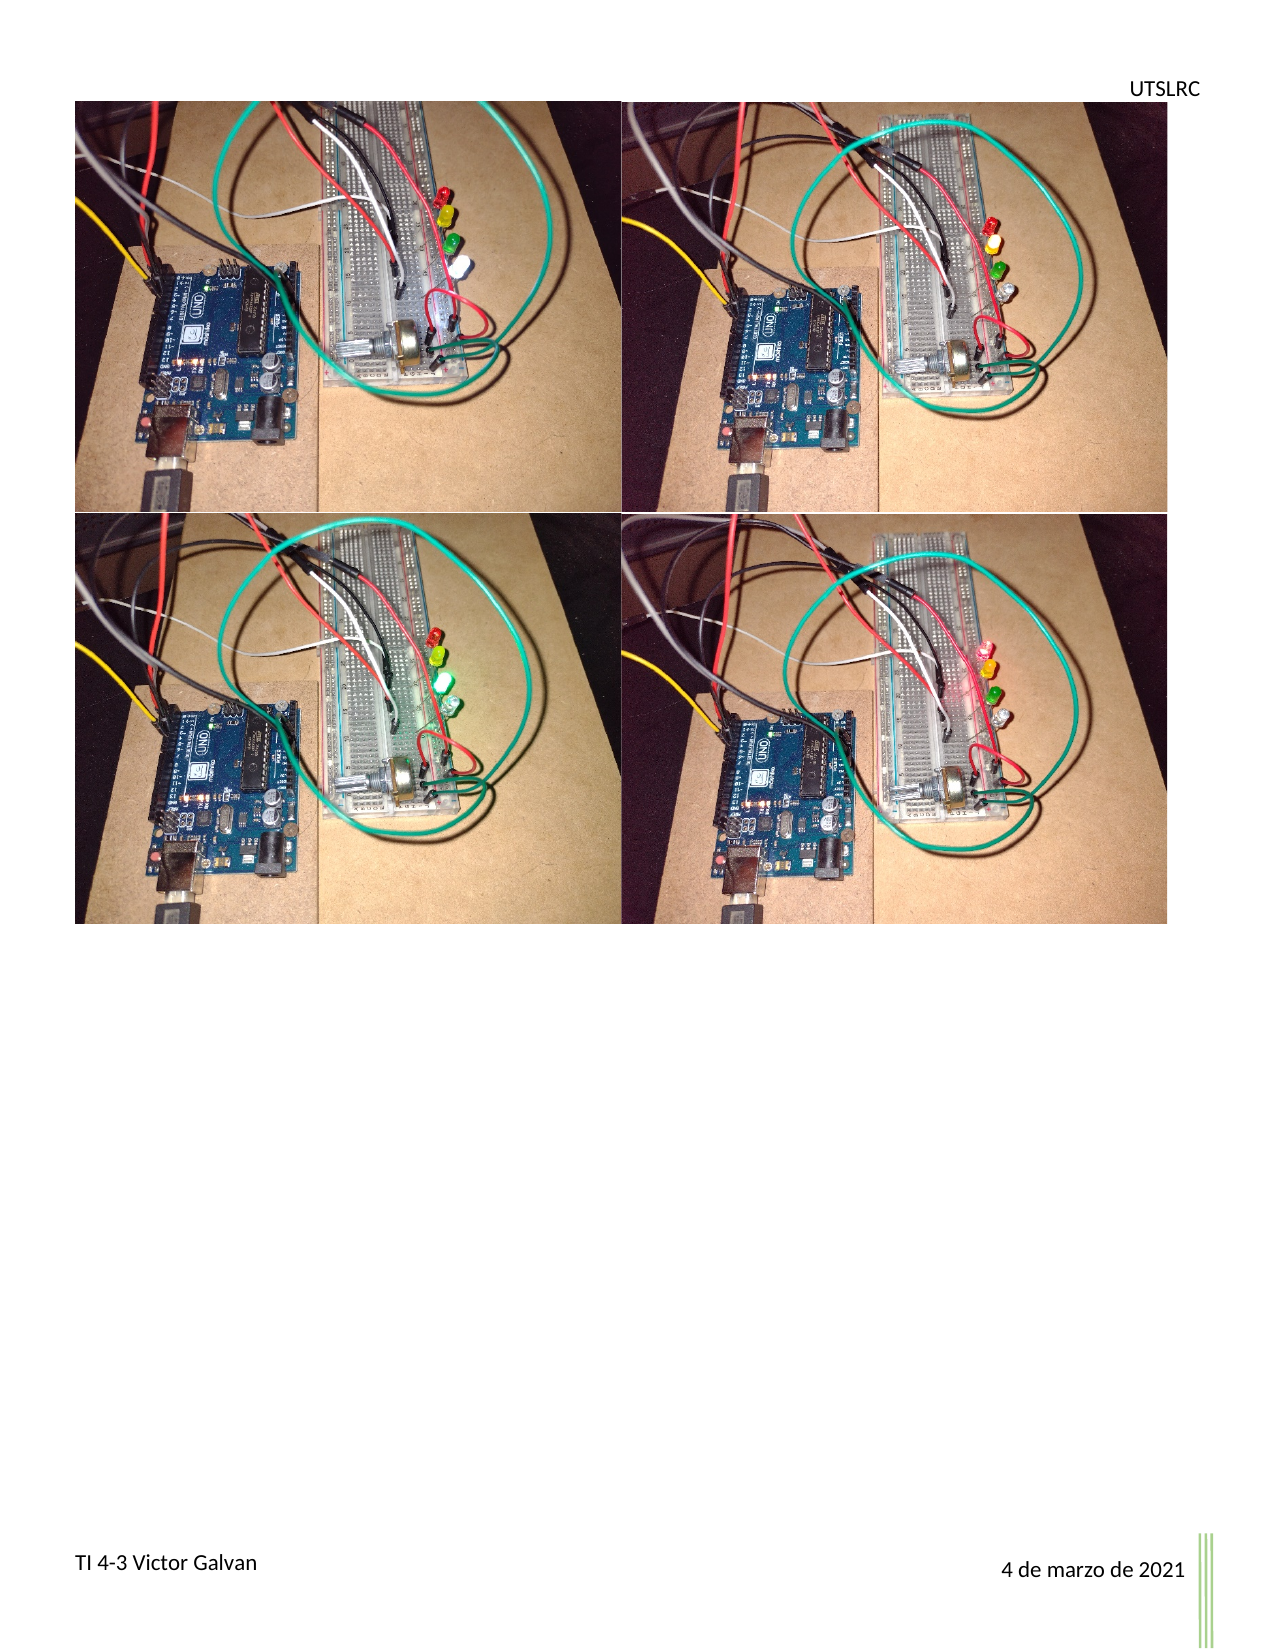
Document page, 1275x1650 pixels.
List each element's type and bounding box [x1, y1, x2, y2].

picture [75, 513, 1168, 924]
picture [75, 101, 1168, 512]
